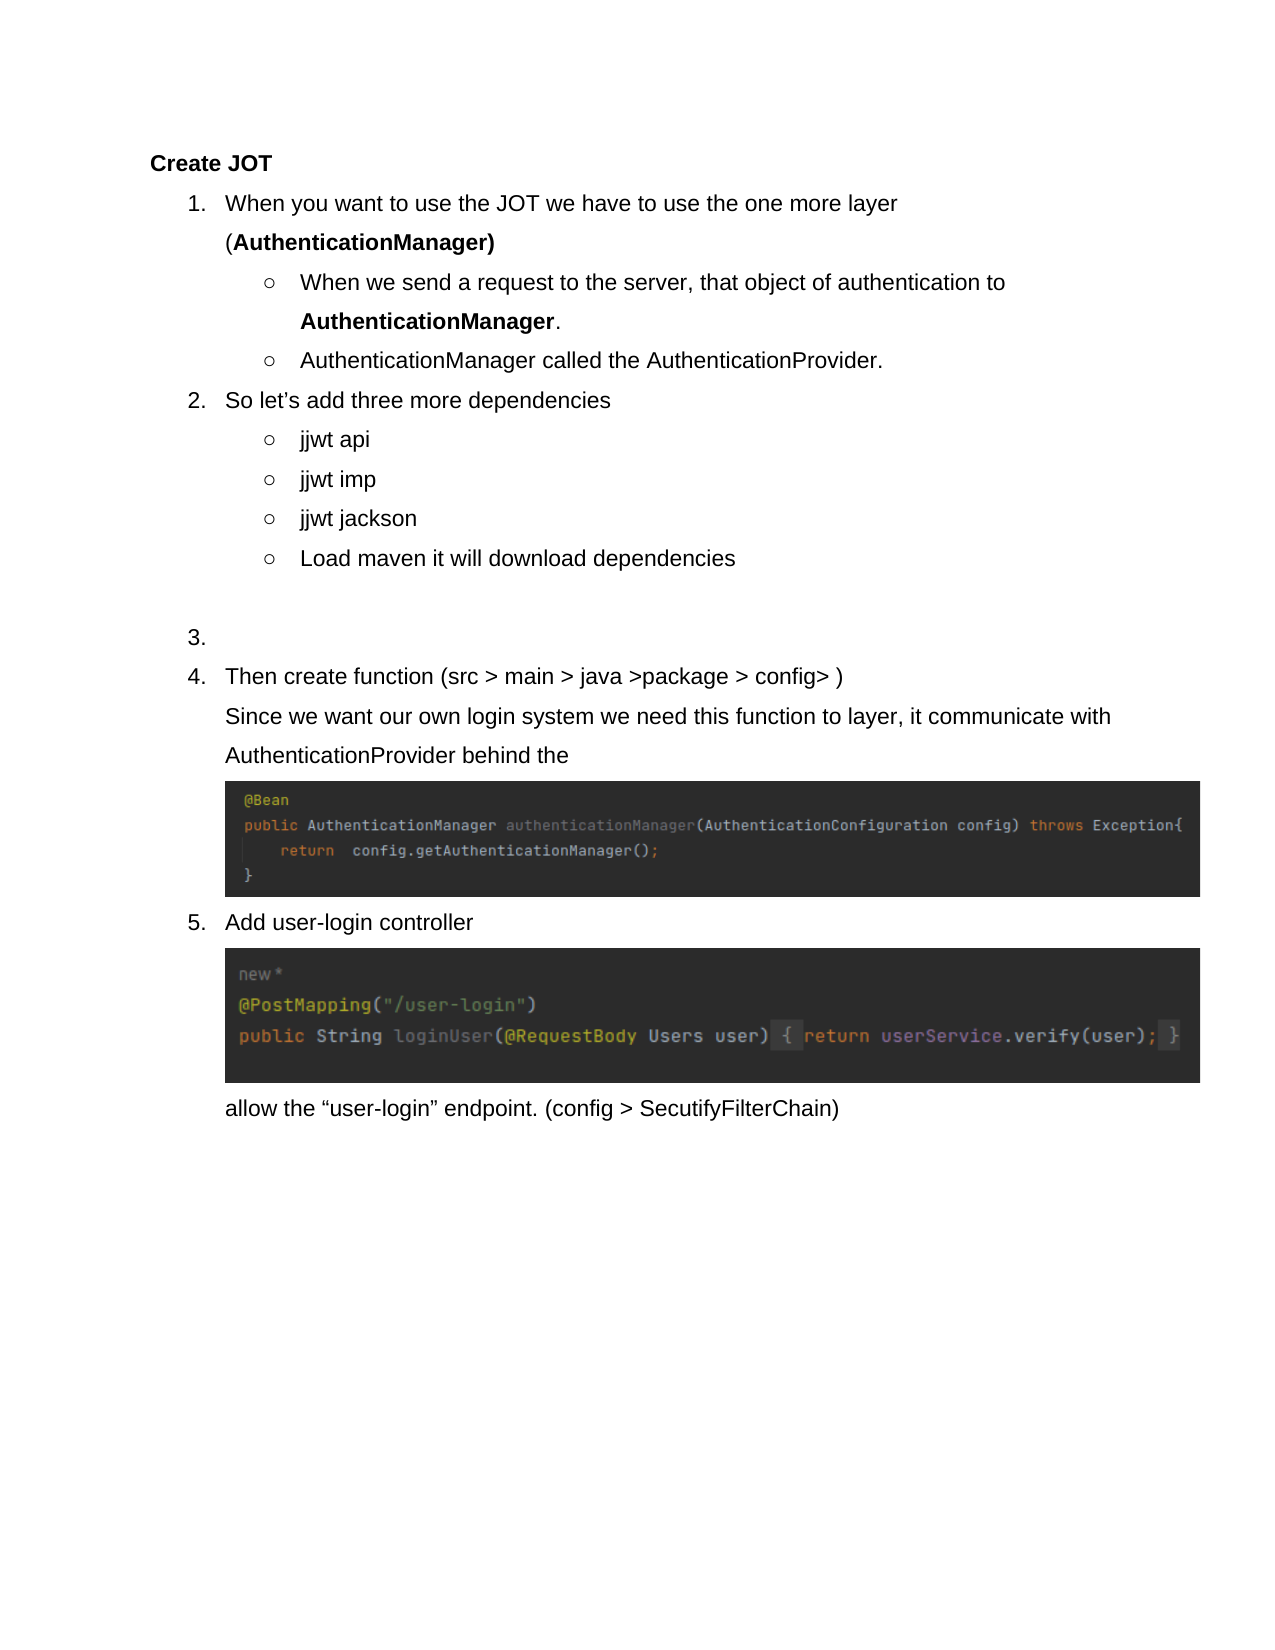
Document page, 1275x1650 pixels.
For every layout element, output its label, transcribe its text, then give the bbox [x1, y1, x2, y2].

list Load maven it will download dependencies [262, 545, 1125, 571]
list jjwt imp [262, 466, 1125, 492]
list Then create function (src > main > java >package > config> ) [187, 663, 1125, 689]
list jjwt api [262, 426, 1125, 453]
list So let’s add three more dependencies [187, 387, 1125, 413]
list jjwt jackson [262, 505, 1125, 532]
list When we send a request to the server, that object of authentication to AuthenticationManager. [262, 268, 1125, 334]
list Add user-login controller [187, 909, 1125, 936]
text allow the “user-login” endpoint. (config > SecutifyFilterChain) [225, 1095, 1125, 1122]
list AuthenticationManager called the AuthenticationProvider. [262, 347, 1125, 374]
text Since we want our own login system we need this function to layer, it communicate with AuthenticationProvider behind the [225, 703, 1125, 768]
picture [225, 781, 1200, 897]
list When you want to use the JOT we have to use the one more layer (AuthenticationManager) [187, 189, 1125, 255]
subtitle Create JOT [150, 150, 1125, 176]
picture [225, 948, 1200, 1083]
